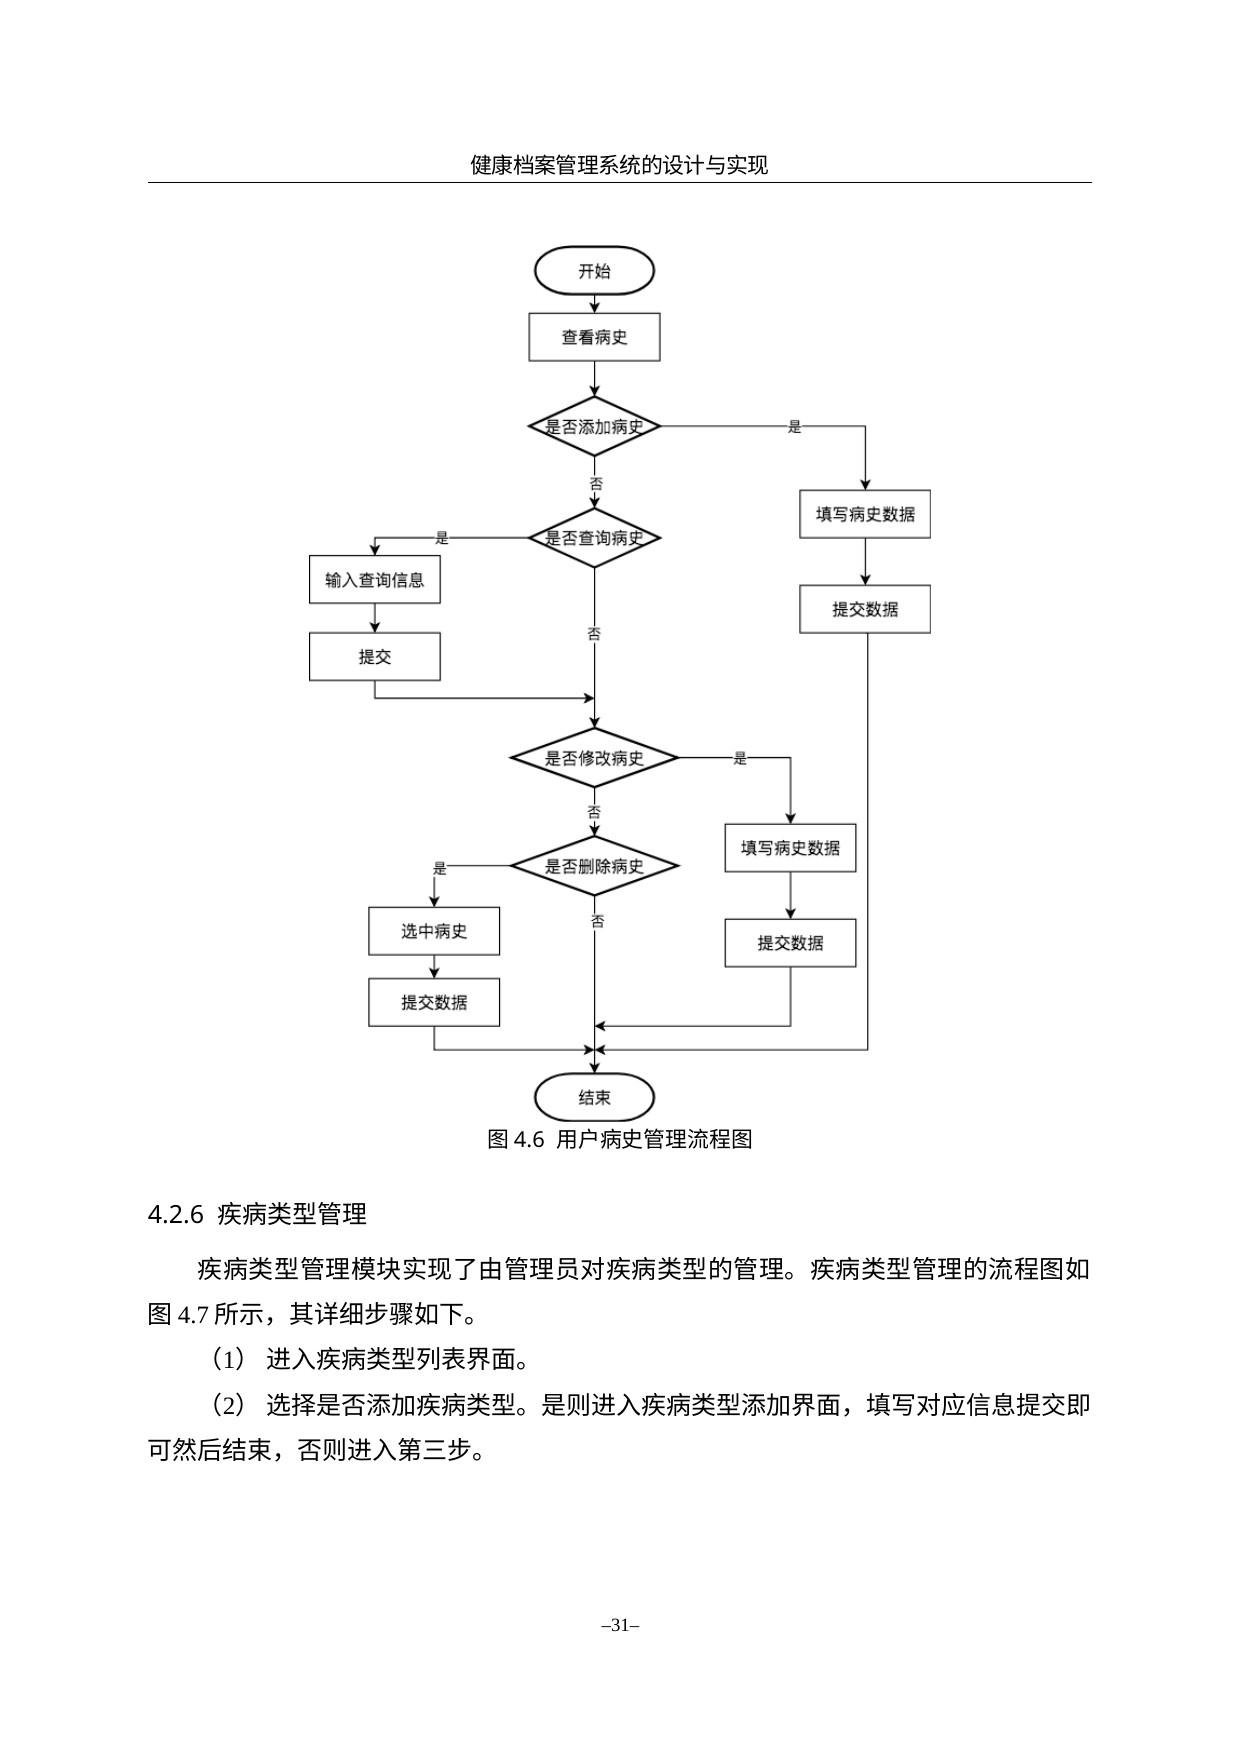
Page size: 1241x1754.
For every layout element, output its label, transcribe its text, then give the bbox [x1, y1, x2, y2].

subtitle 4.2.6 疾病类型管理 [148, 1195, 1092, 1231]
text （1） 进入疾病类型列表界面。 [148, 1340, 1092, 1376]
text 图4.6 用户病史管理流程图 [148, 1122, 1092, 1154]
text 疾病类型管理模块实现了由管理员对疾病类型的管理。疾病类型管理的流程图如图4.7所示，其详细步骤如下。 [148, 1249, 1092, 1331]
text （2） 选择是否添加疾病类型。是则进入疾病类型添加界面，填写对应信息提交即可然后结束，否则进入第三步。 [148, 1385, 1092, 1467]
picture [309, 245, 932, 1122]
